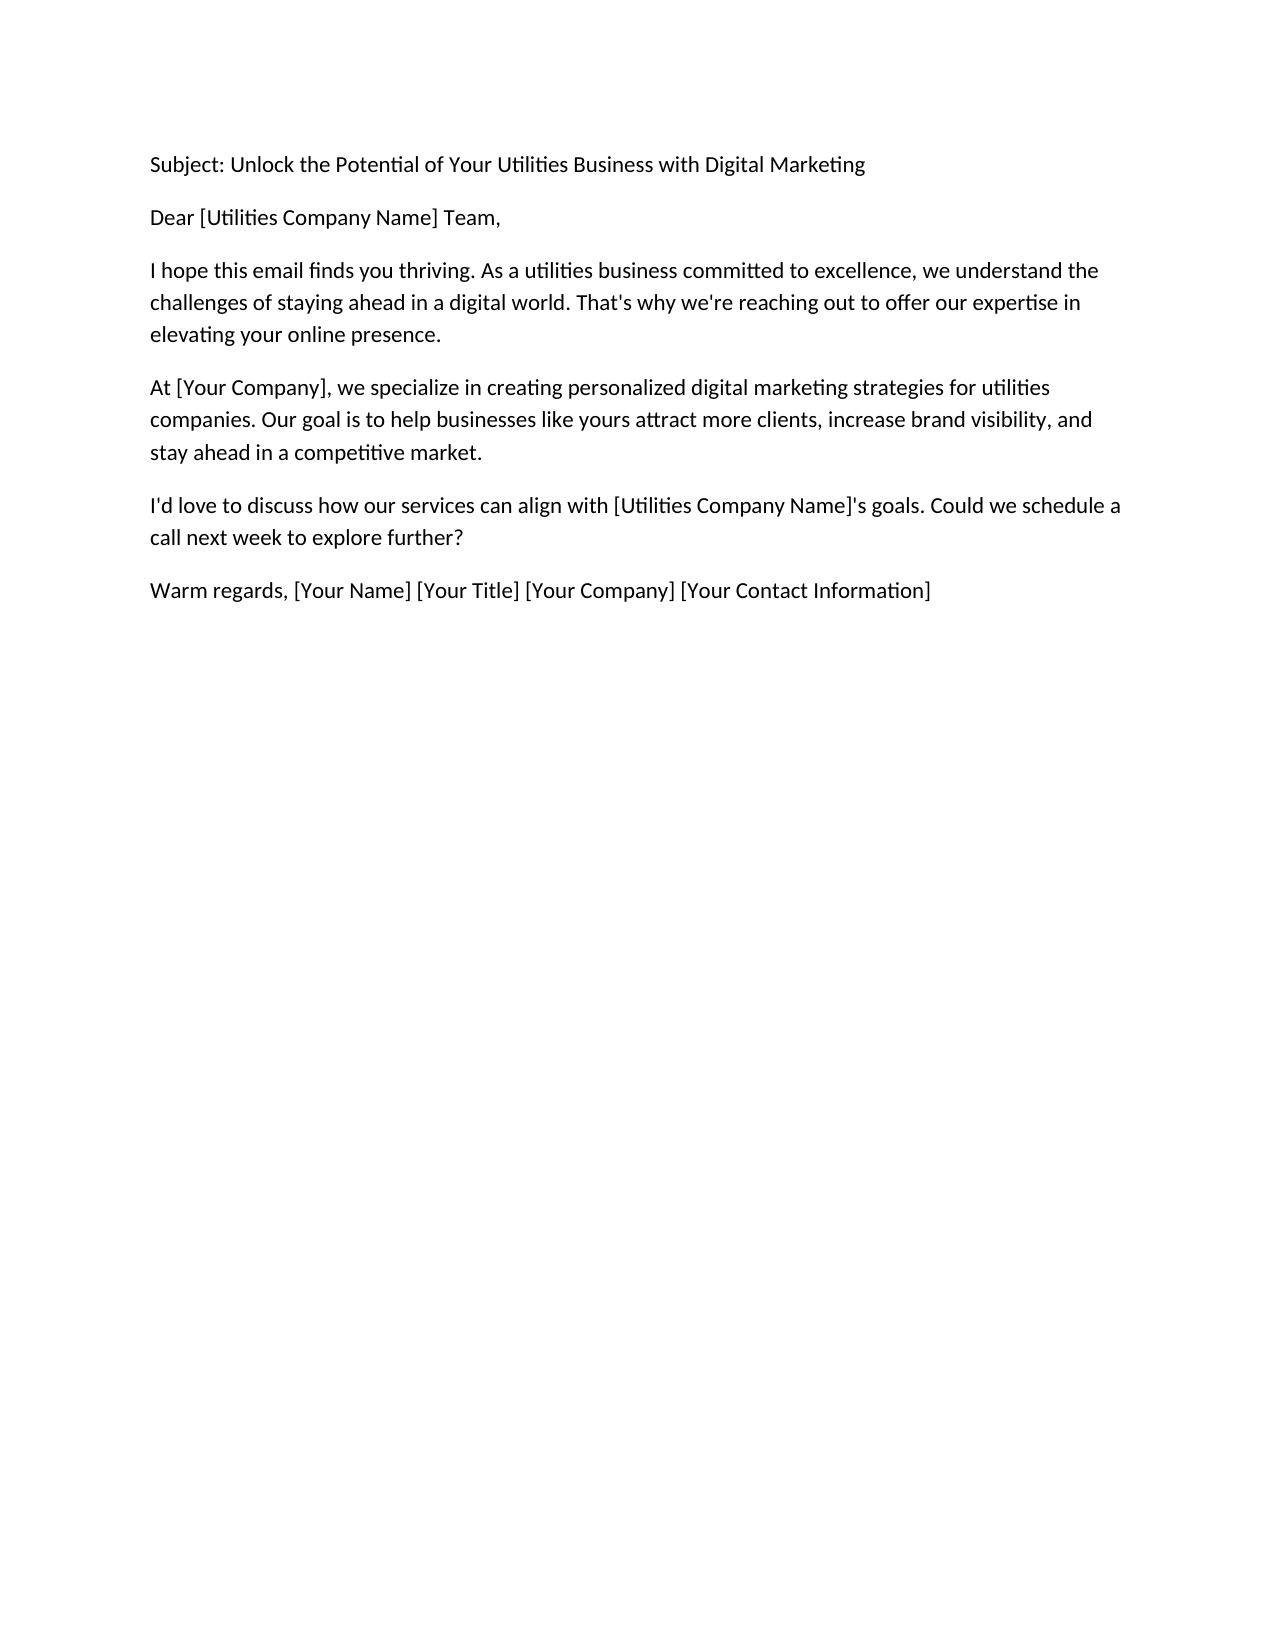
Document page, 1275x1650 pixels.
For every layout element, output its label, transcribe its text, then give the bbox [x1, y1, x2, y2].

text I hope this email finds you thriving. As a utilities business committed to excellence, we understand the challenges of staying ahead in a digital world. That's why we're reaching out to offer our expertise in elevating your online presence. [150, 256, 1125, 348]
text Dear [Utilities Company Name] Team, [150, 203, 1125, 231]
text Subject: Unlock the Potential of Your Utilities Business with Digital Marketing [150, 150, 1125, 178]
text Warm regards, [Your Name] [Your Title] [Your Company] [Your Contact Information] [150, 576, 1125, 604]
text At [Your Company], we specialize in creating personalized digital marketing strategies for utilities companies. Our goal is to help businesses like yours attract more clients, increase brand visibility, and stay ahead in a competitive market. [150, 373, 1125, 466]
text I'd love to discuss how our services can align with [Utilities Company Name]'s goals. Could we schedule a call next week to explore further? [150, 491, 1125, 551]
